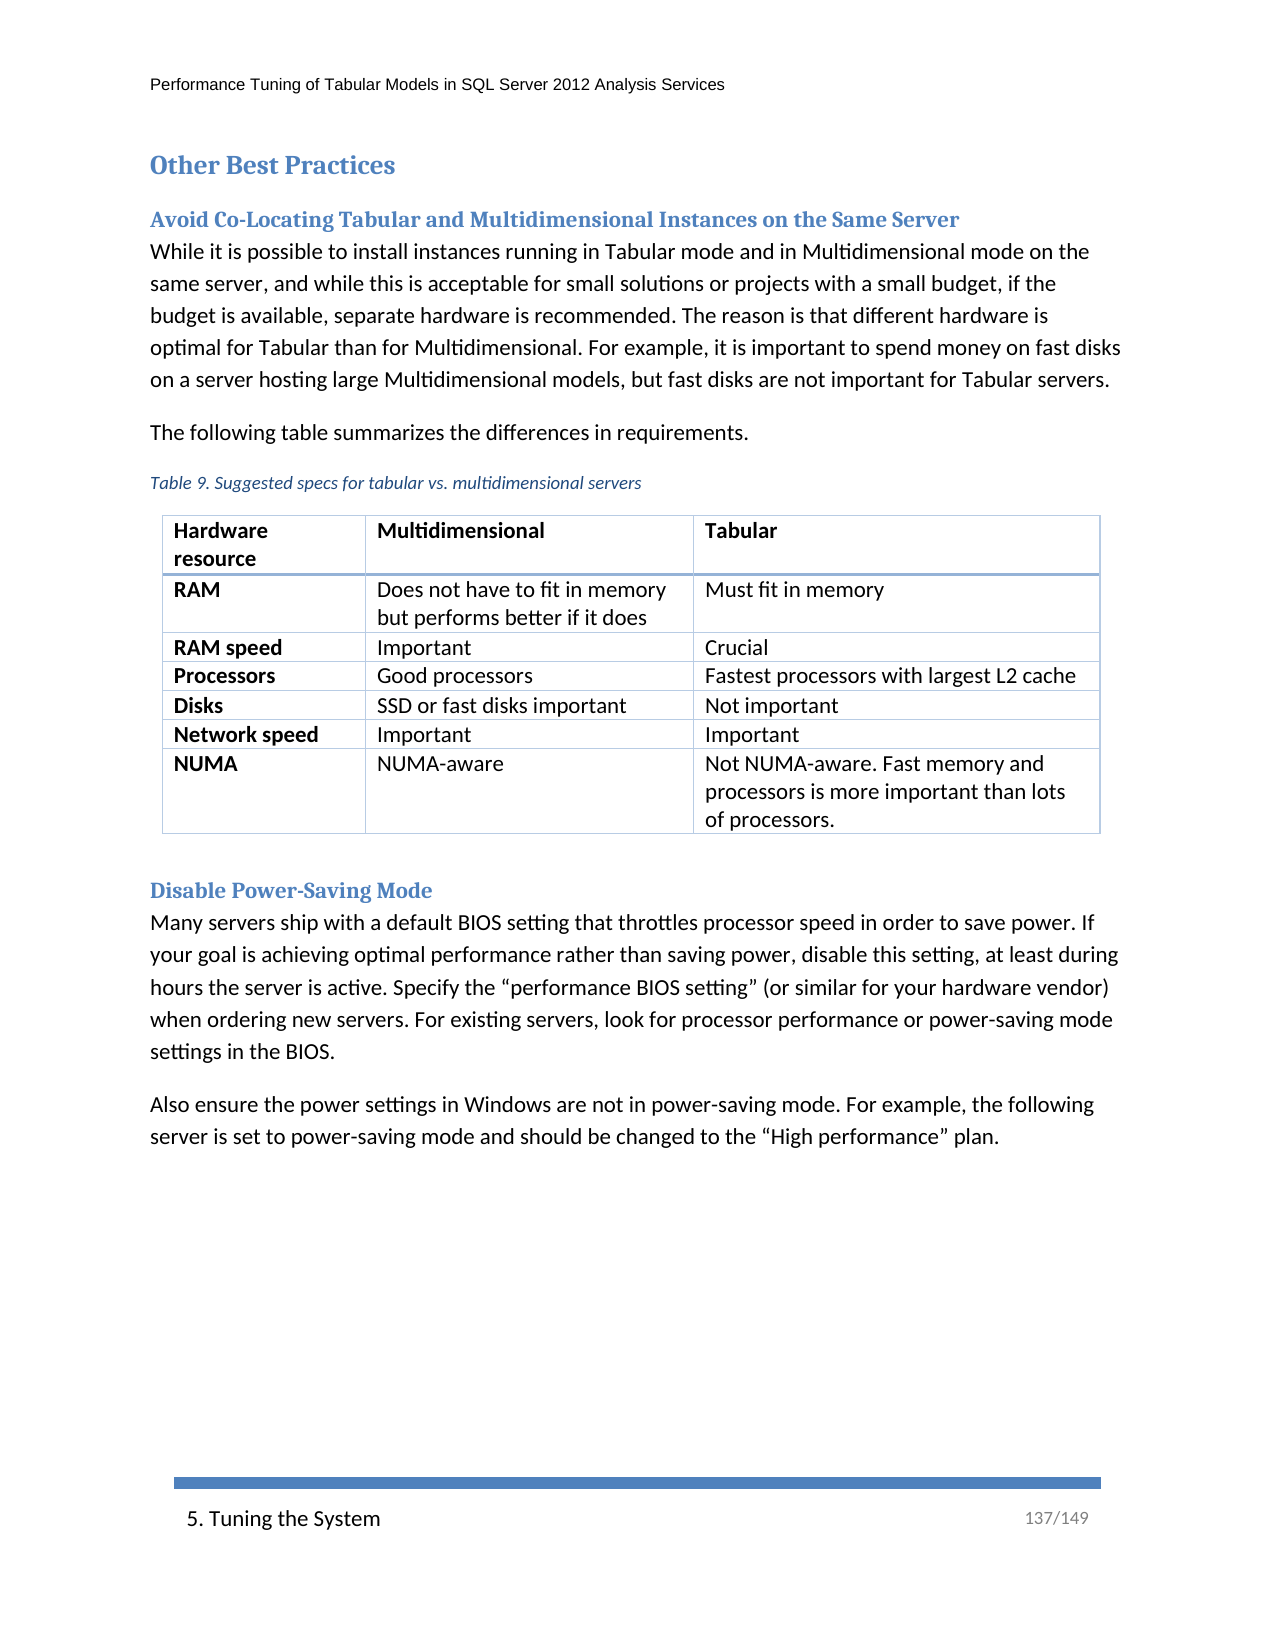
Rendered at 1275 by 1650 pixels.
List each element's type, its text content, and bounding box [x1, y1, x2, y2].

text Table 9. Suggested specs for tabular vs. multidimensional servers [150, 472, 1125, 494]
table_cell RAM speed [163, 633, 365, 661]
table_cell RAM [163, 576, 365, 632]
table_cell Important [366, 633, 693, 661]
text The following table summarizes the differences in requirements. [150, 418, 1125, 447]
table_cell Must fit in memory [694, 576, 1099, 632]
table_cell Network speed [163, 720, 365, 748]
table_cell Important [694, 720, 1099, 748]
table_cell NUMA-aware [366, 749, 693, 833]
table_cell Crucial [694, 633, 1099, 661]
table_cell NUMA [163, 749, 365, 833]
table_cell Disks [163, 691, 365, 719]
table_cell SSD or fast disks important [366, 691, 693, 719]
table_cell Fastest processors with largest L2 cache [694, 662, 1099, 690]
text Also ensure the power settings in Windows are not in power-saving mode. For example, the following server is set to power-saving mode and should be changed to the “High performance” plan. [150, 1090, 1125, 1150]
subtitle Other Best Practices [150, 150, 1125, 181]
text Many servers ship with a default BIOS setting that throttles processor speed in order to save power. If your goal is achieving optimal performance rather than saving power, disable this setting, at least during hours the server is active. Specify the “performance BIOS setting” (or similar for your hardware vendor) when ordering new servers. For existing servers, look for processor performance or power-saving mode settings in the BIOS. [150, 908, 1125, 1065]
subtitle Disable Power-Saving Mode [150, 878, 1125, 904]
table_cell Does not have to fit in memory but performs better if it does [366, 576, 693, 632]
table_cell Not NUMA-aware. Fast memory and processors is more important than lots of processors. [694, 749, 1099, 833]
table_header Tabular [694, 516, 1099, 572]
table_cell Processors [163, 662, 365, 690]
table_header Multidimensional [366, 516, 693, 572]
table_cell Good processors [366, 662, 693, 690]
table_header Hardware resource [163, 516, 365, 572]
text While it is possible to install instances running in Tabular mode and in Multidimensional mode on the same server, and while this is acceptable for small solutions or projects with a small budget, if the budget is available, separate hardware is recommended. The reason is that different hardware is optimal for Tabular than for Multidimensional. For example, it is important to spend money on fast disks on a server hosting large Multidimensional models, but fast disks are not important for Tabular servers. [150, 237, 1125, 393]
table_cell Important [366, 720, 693, 748]
table_cell Not important [694, 691, 1099, 719]
subtitle Avoid Co-Locating Tabular and Multidimensional Instances on the Same Server [150, 207, 1125, 233]
